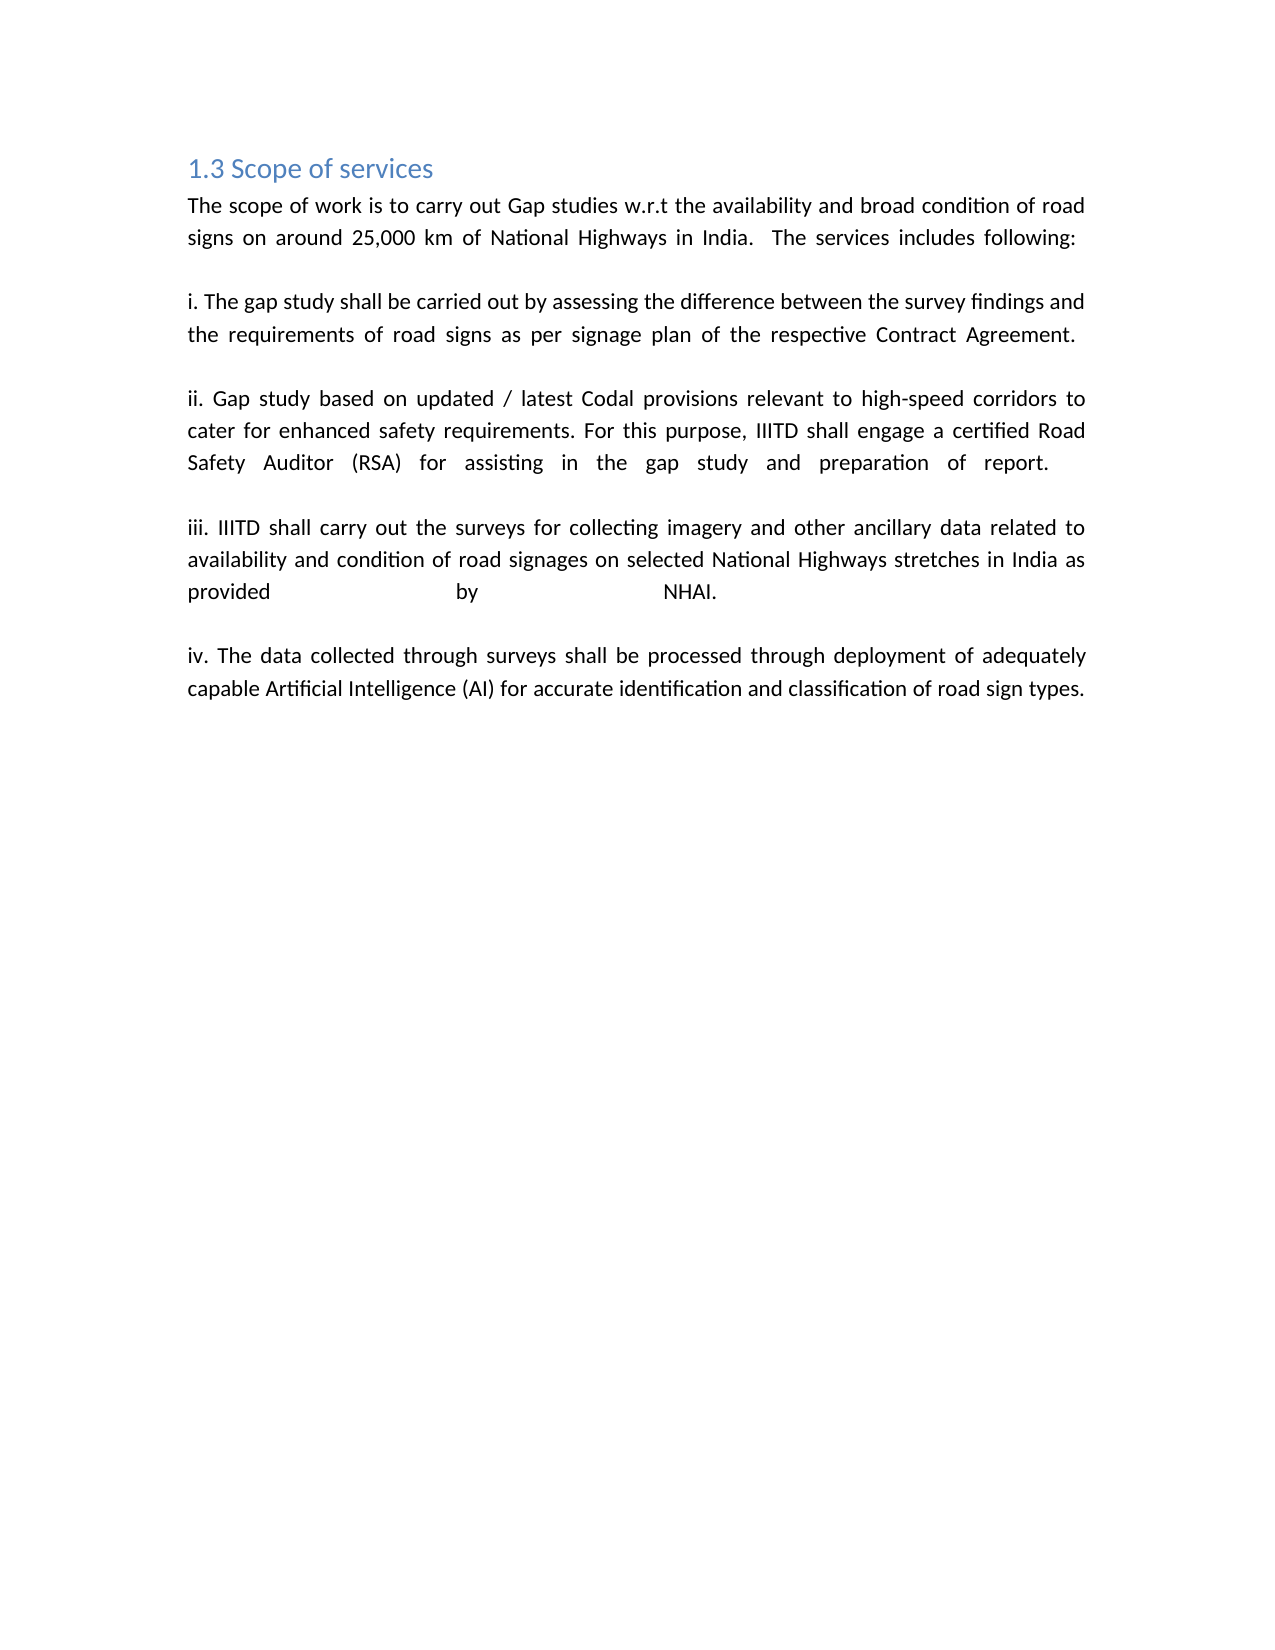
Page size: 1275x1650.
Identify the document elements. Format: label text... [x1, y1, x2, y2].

subtitle 1.3 Scope of services [187, 150, 1087, 186]
text The scope of work is to carry out Gap studies w.r.t the availability and broad condition of road signs on around 25,000 km of National Highways in India. The services includes following: i. The gap study shall be carried out by assessing the difference between the survey findings and the requirements of road signs as per signage plan of the respective Contract Agreement. ii. Gap study based on updated / latest Codal provisions relevant to high-speed corridors to cater for enhanced safety requirements. For this purpose, IIITD shall engage a certified Road Safety Auditor (RSA) for assisting in the gap study and preparation of report. iii. IIITD shall carry out the surveys for collecting imagery and other ancillary data related to availability and condition of road signages on selected National Highways stretches in India as provided by NHAI. iv. The data collected through surveys shall be processed through deployment of adequately capable Artificial Intelligence (AI) for accurate identification and classification of road sign types. [187, 191, 1087, 796]
